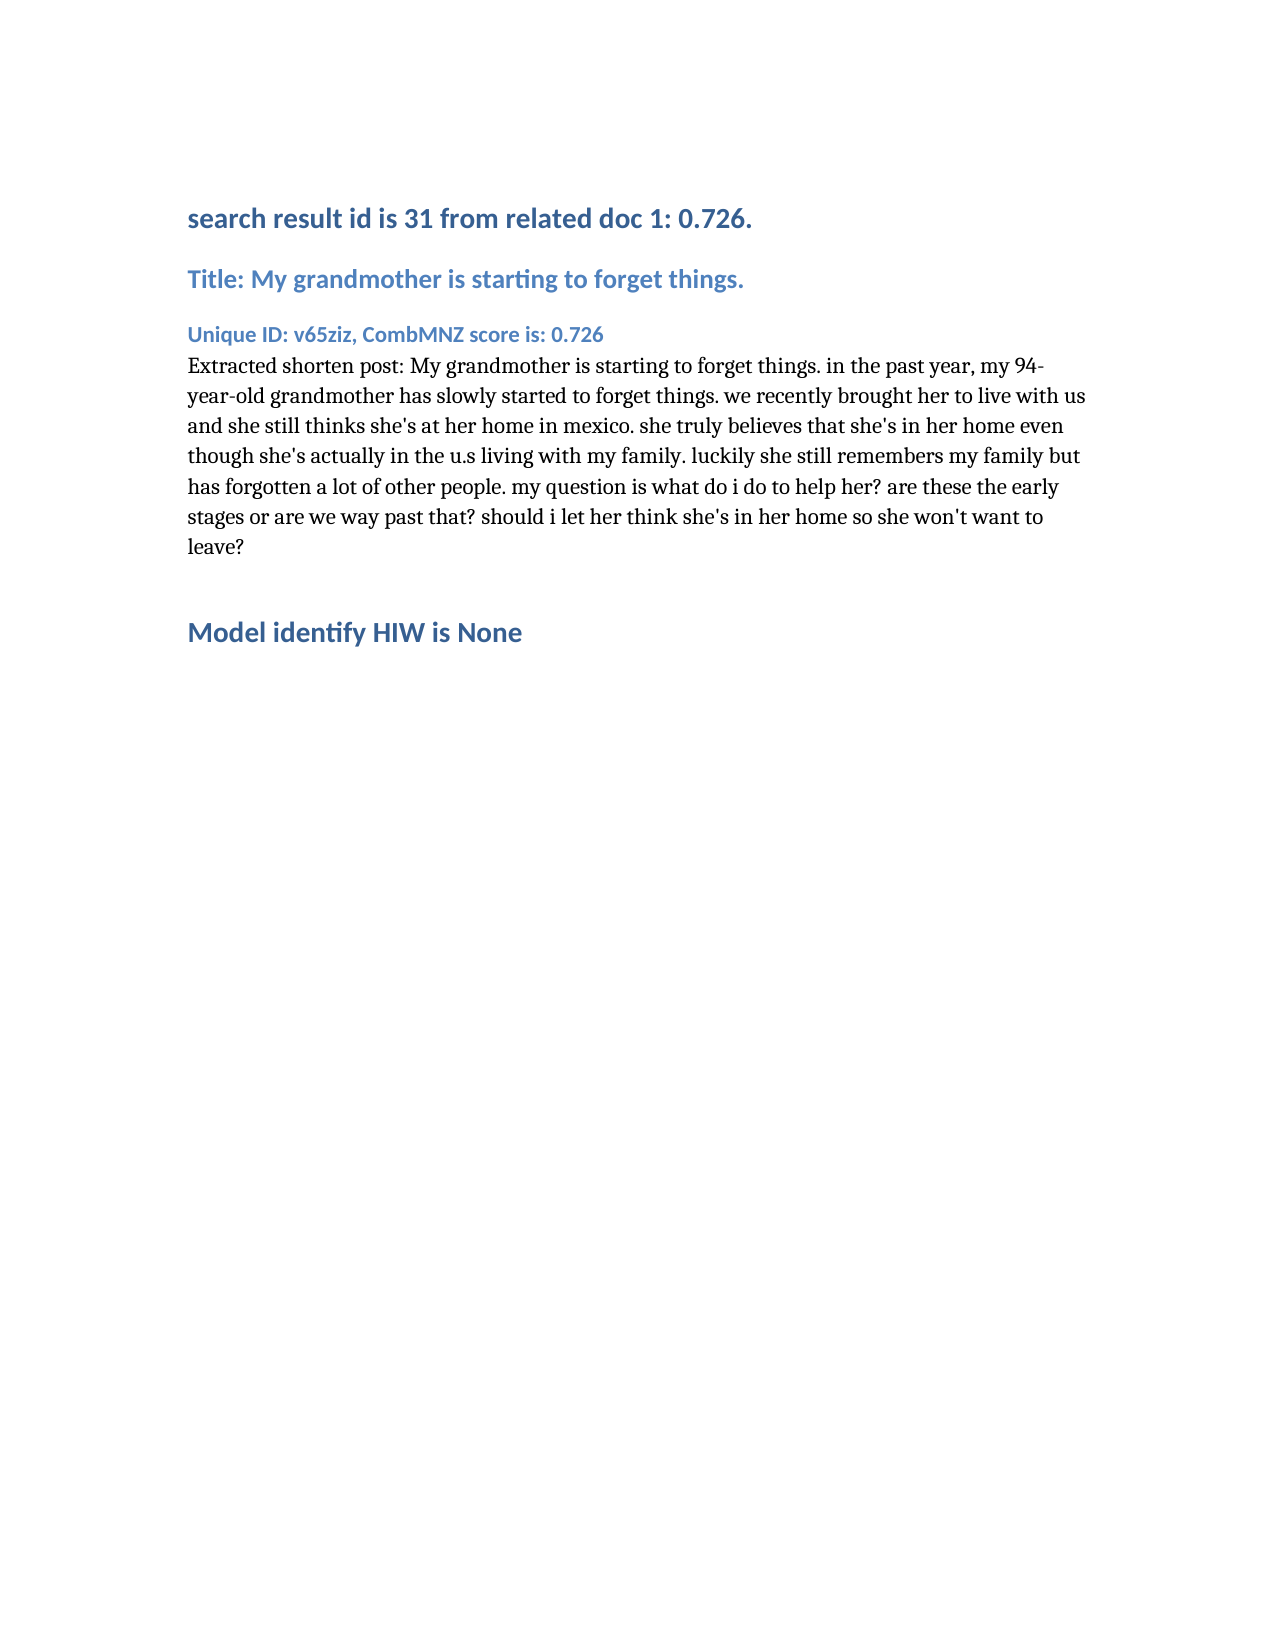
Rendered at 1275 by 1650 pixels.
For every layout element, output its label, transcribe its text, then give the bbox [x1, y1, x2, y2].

subtitle Unique ID: v65ziz, CombMNZ score is: 0.726 [187, 321, 1087, 348]
subtitle search result id is 31 from related doc 1: 0.726. [187, 200, 1087, 236]
subtitle Title: My grandmother is starting to forget things. [187, 262, 1087, 295]
subtitle Model identify HIW is None [187, 614, 1087, 650]
text Extracted shorten post: My grandmother is starting to forget things. in the past year, my 94-year-old grandmother has slowly started to forget things. we recently brought her to live with us and she still thinks she's at her home in mexico. she truly believes that she's in her home even though she's actually in the u.s living with my family. luckily she still remembers my family but has forgotten a lot of other people. my question is what do i do to help her? are these the early stages or are we way past that? should i let her think she's in her home so she won't want to leave? [187, 353, 1087, 560]
